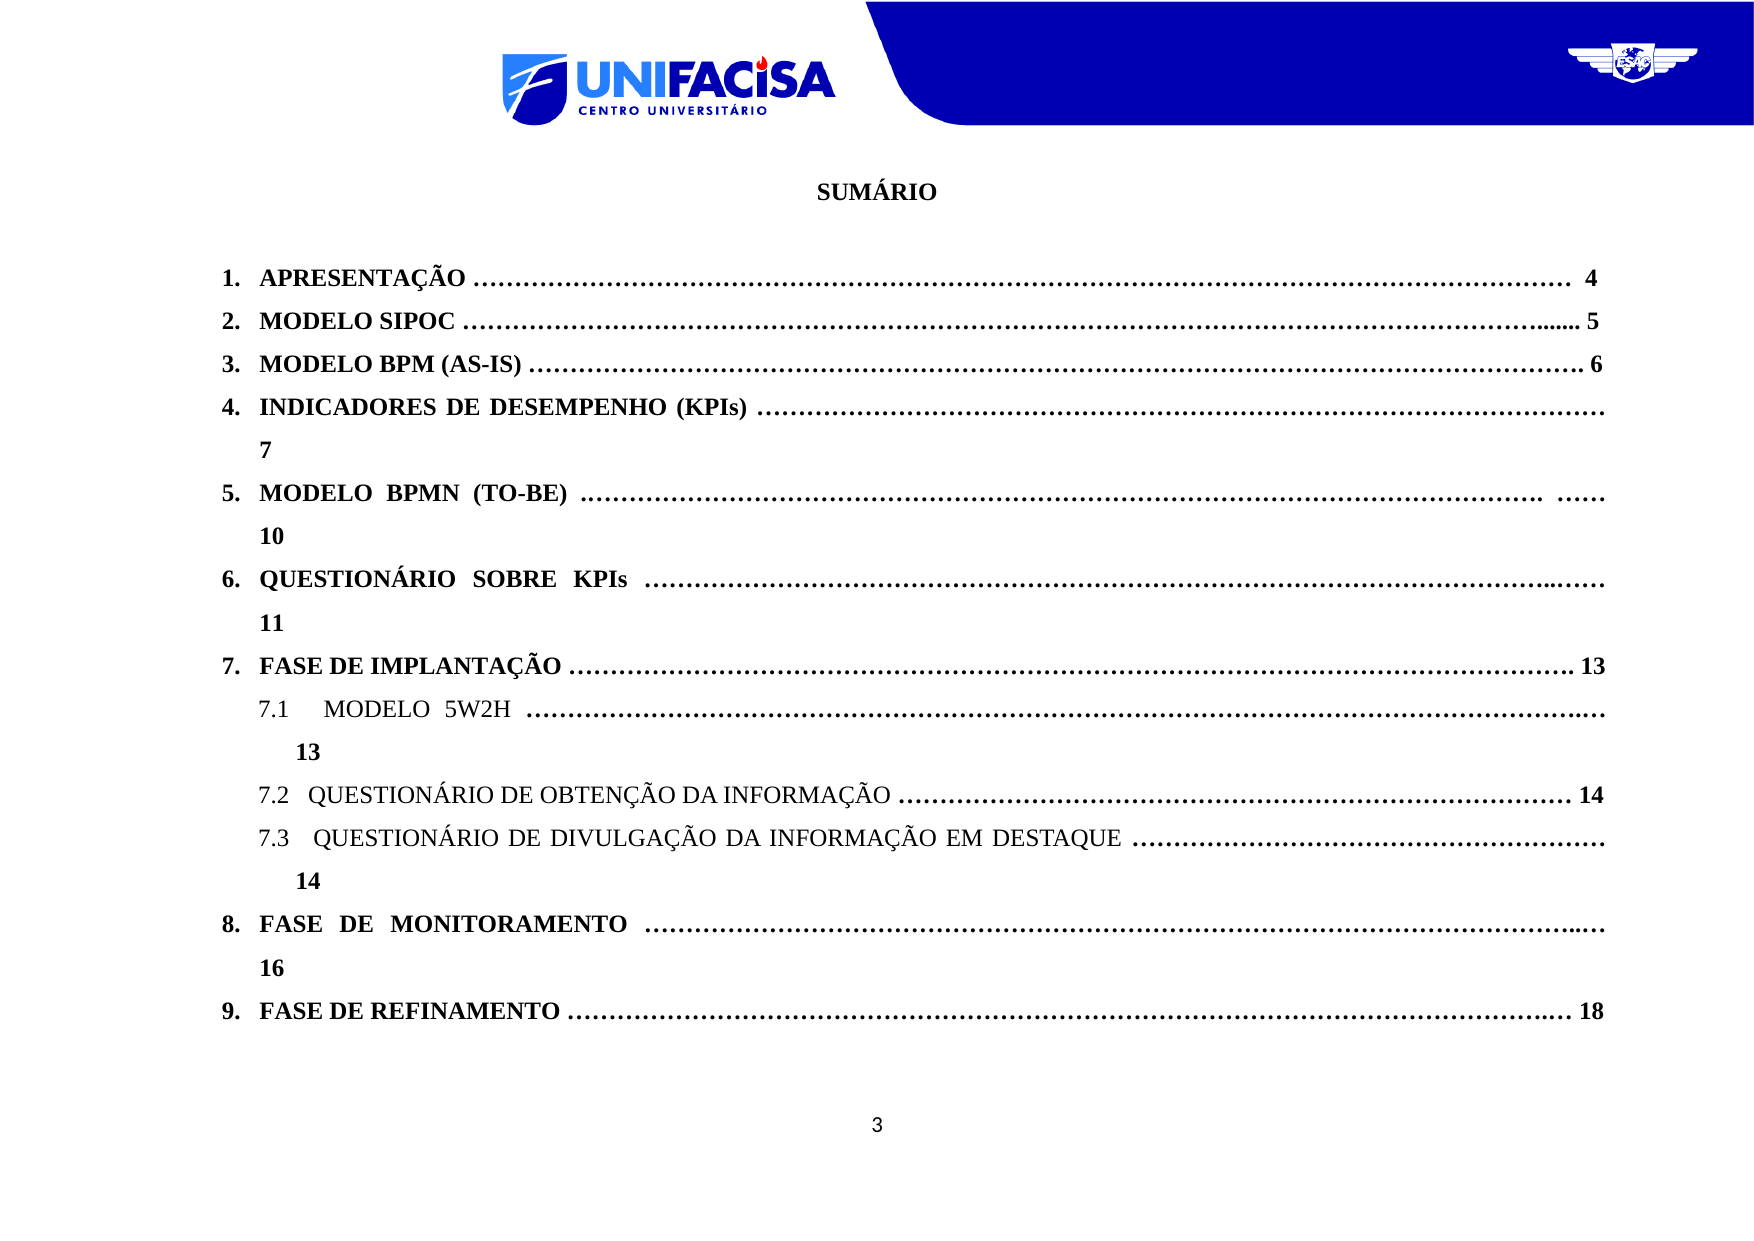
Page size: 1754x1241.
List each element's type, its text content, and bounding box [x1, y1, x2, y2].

list MODELO 5W2H ……………………………………………………………………………………………………………….… 13 [258, 694, 1606, 766]
picture [433, 1, 1754, 132]
list QUESTIONÁRIO SOBRE KPIs ………………………………………………………………………………………………..…… 11 [222, 564, 1606, 636]
list MODELO BPMN (TO-BE) .……………………………………………………………………………………………………. …… 10 [222, 478, 1606, 550]
list FASE DE REFINAMENTO ……………………………………………………………………………………………………….… 18 [222, 996, 1606, 1024]
list MODELO BPM (AS-IS) ………………………………………………………………………………………………………………. 6 [222, 349, 1606, 378]
list FASE DE IMPLANTAÇÃO …………………………………………………………………………………………………………. 13 [222, 651, 1606, 679]
list INDICADORES DE DESEMPENHO (KPIs) …………………………………………………………………………………………7 [222, 392, 1606, 464]
list QUESTIONÁRIO DE DIVULGAÇÃO DA INFORMAÇÃO EM DESTAQUE ………………………………………………… 14 [258, 823, 1606, 895]
list QUESTIONÁRIO DE OBTENÇÃO DA INFORMAÇÃO ……………………………………………………………………… 14 [258, 780, 1606, 809]
text SUMÁRIO [148, 177, 1606, 263]
list FASE DE MONITORAMENTO …………………………………………………………………………………………………..… 16 [222, 909, 1606, 981]
list APRESENTAÇÃO …………………………………………………………………………………………………………………… 4 [222, 263, 1606, 291]
list MODELO SIPOC …………………………………………………………………………………………………………………....... 5 [222, 306, 1606, 334]
